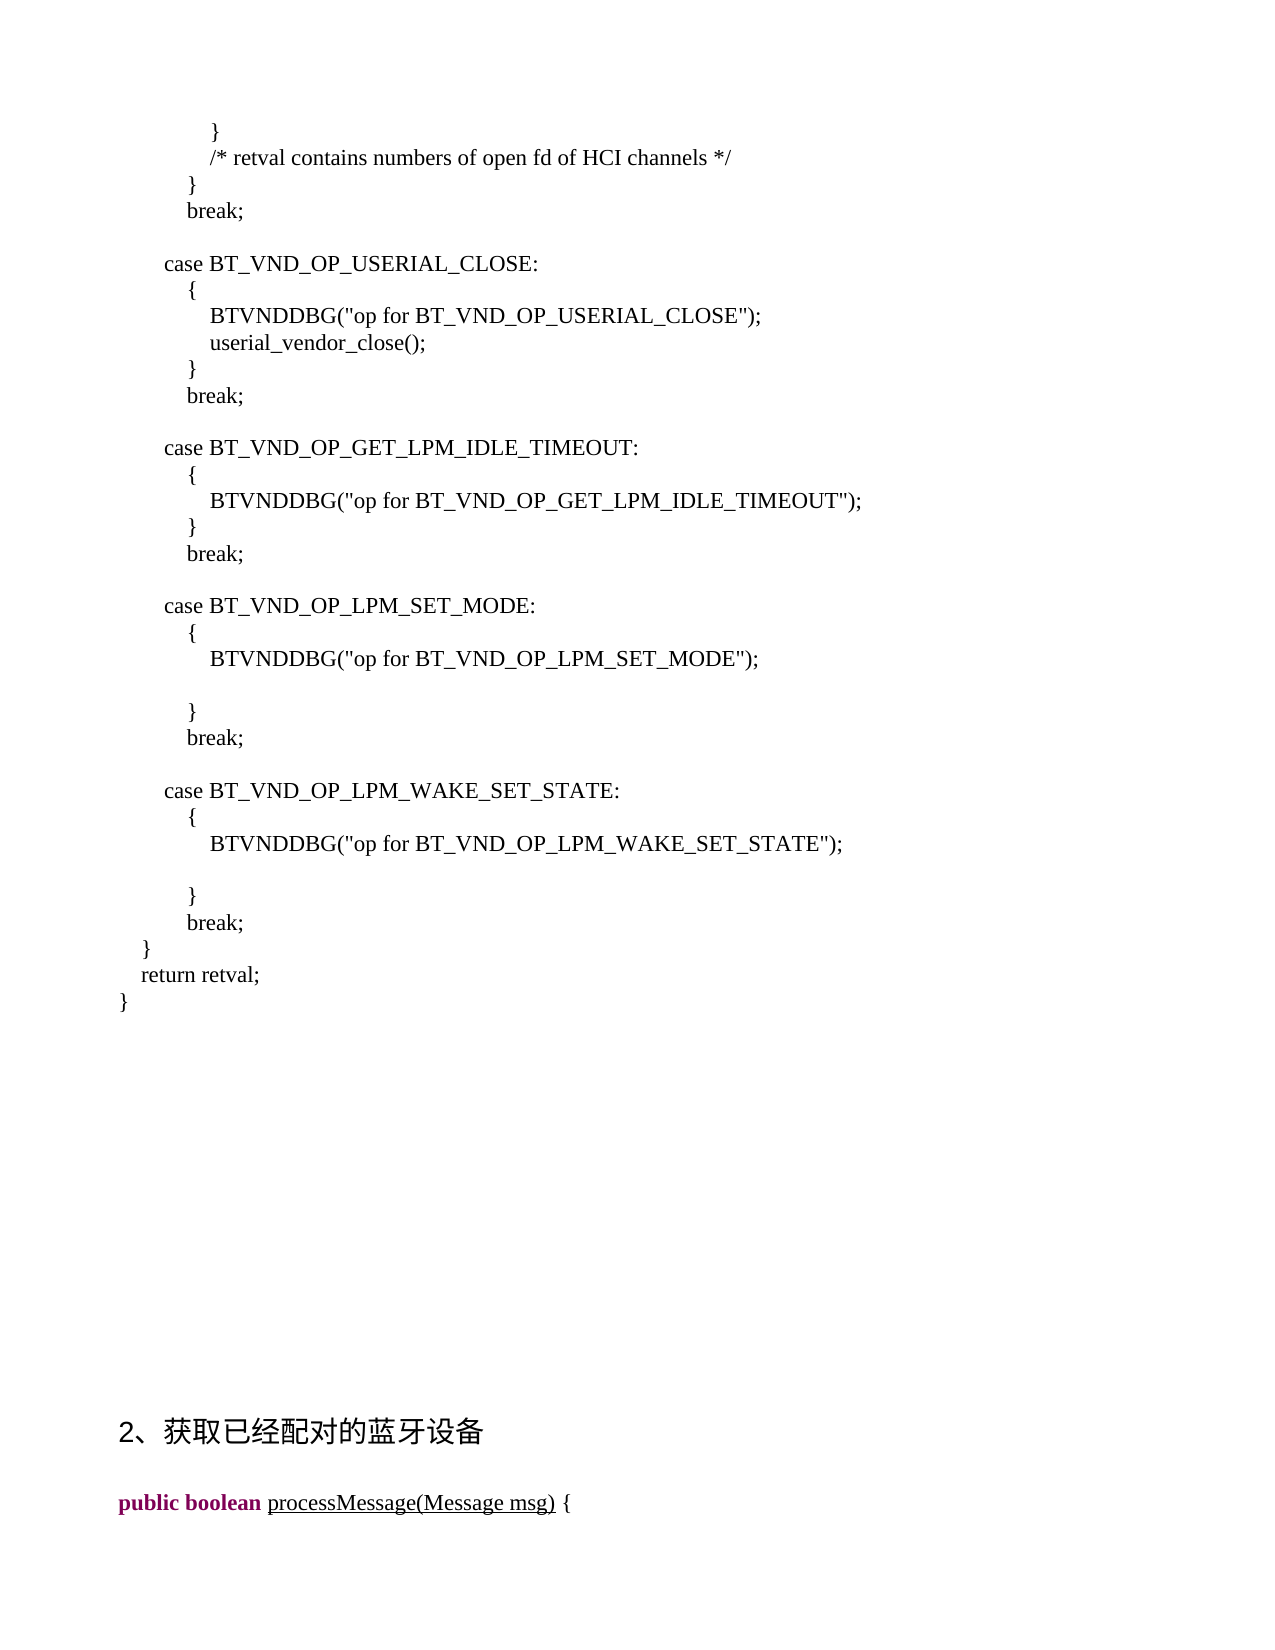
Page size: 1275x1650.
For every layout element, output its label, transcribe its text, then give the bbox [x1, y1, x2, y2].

text case BT_VND_OP_GET_LPM_IDLE_TIMEOUT: [118, 434, 1157, 461]
text case BT_VND_OP_LPM_SET_MODE: [118, 592, 1157, 619]
text break; [118, 909, 1157, 935]
text case BT_VND_OP_LPM_WAKE_SET_STATE: [118, 777, 1157, 803]
text case BT_VND_OP_USERIAL_CLOSE: [118, 250, 1157, 276]
subtitle 2、获取已经配对的蓝牙设备 [118, 1408, 1157, 1450]
text break; [118, 540, 1157, 566]
text } [118, 988, 1157, 1014]
text userial_vendor_close(); [118, 329, 1157, 355]
text } [118, 355, 1157, 382]
text } [118, 935, 1157, 961]
text { [118, 276, 1157, 303]
text BTVNDDBG("op for BT_VND_OP_LPM_WAKE_SET_STATE"); [118, 830, 1157, 856]
text BTVNDDBG("op for BT_VND_OP_USERIAL_CLOSE"); [118, 303, 1157, 329]
text break; [118, 382, 1157, 408]
text return retval; [118, 961, 1157, 988]
text { [118, 619, 1157, 645]
text BTVNDDBG("op for BT_VND_OP_LPM_SET_MODE"); [118, 645, 1157, 672]
text } [118, 698, 1157, 724]
text { [118, 803, 1157, 830]
text } [118, 882, 1157, 909]
text { [118, 461, 1157, 487]
text break; [118, 197, 1157, 223]
text } [118, 513, 1157, 540]
text BTVNDDBG("op for BT_VND_OP_GET_LPM_IDLE_TIMEOUT"); [118, 487, 1157, 513]
text } [118, 171, 1157, 197]
text } [118, 118, 1157, 144]
text /* retval contains numbers of open fd of HCI channels */ [118, 144, 1157, 171]
text break; [118, 724, 1157, 751]
text public boolean processMessage(Message msg) { [118, 1489, 1157, 1516]
